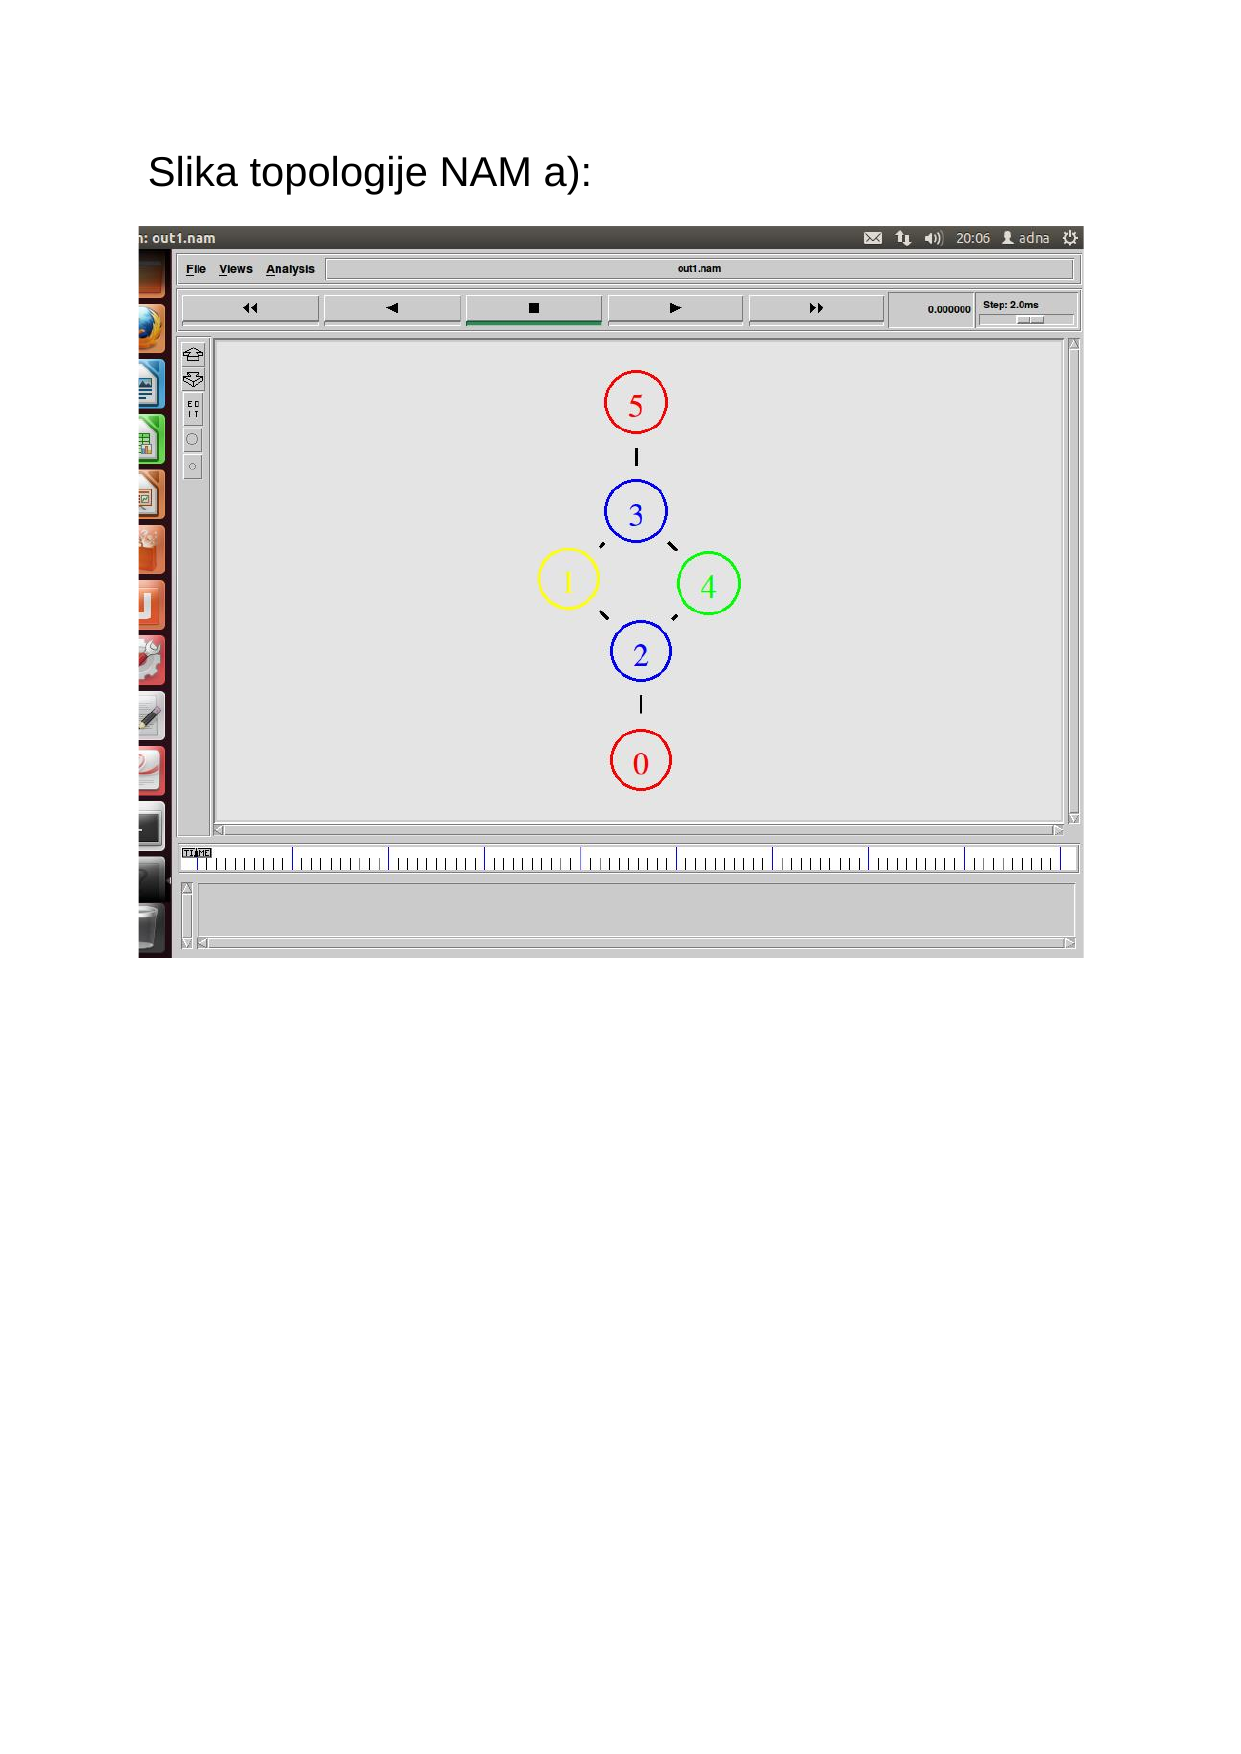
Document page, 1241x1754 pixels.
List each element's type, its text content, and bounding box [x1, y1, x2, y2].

text Slika topologije NAM a): [148, 148, 1093, 228]
picture [138, 226, 1084, 958]
